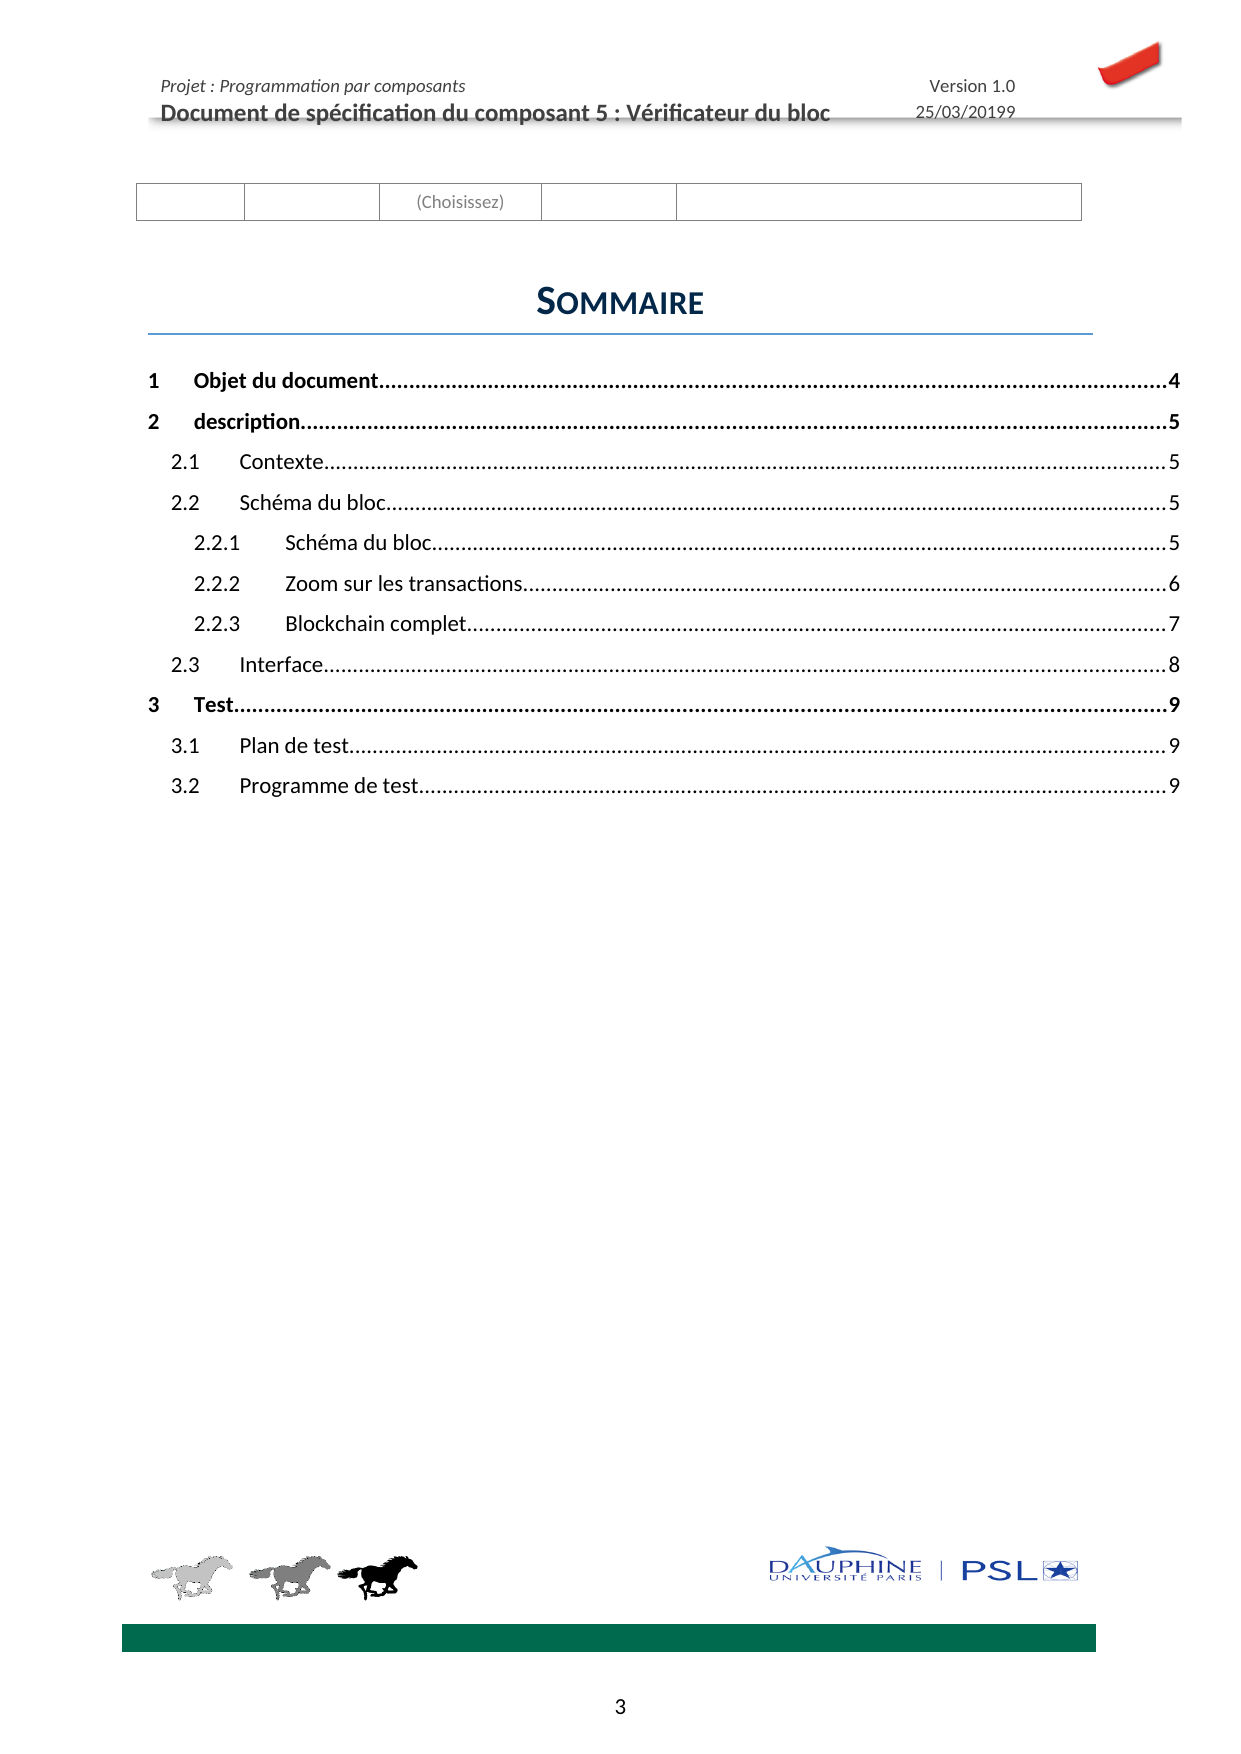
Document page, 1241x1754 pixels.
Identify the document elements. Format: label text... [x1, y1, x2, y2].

text 2.2 Schéma du bloc 5 [171, 488, 1093, 516]
table_cell [380, 184, 541, 220]
text 3.1 Plan de test 9 [171, 731, 1093, 759]
table_cell [542, 184, 676, 220]
text 1 Objet du document 4 [148, 366, 1093, 394]
picture [150, 1554, 234, 1602]
table_cell [677, 184, 1081, 220]
text 2.2.2 Zoom sur les transactions 6 [194, 569, 1093, 597]
table_cell [245, 184, 379, 220]
text 3.2 Programme de test 9 [171, 771, 1093, 799]
title Sommaire [148, 274, 1093, 333]
text 2.2.1 Schéma du bloc 5 [194, 528, 1093, 556]
text 3 Test 9 [148, 690, 1093, 718]
table_cell [137, 184, 244, 220]
picture [336, 1554, 419, 1602]
picture [248, 1554, 332, 1602]
text 2.1 Contexte 5 [171, 447, 1093, 475]
text 2.3 Interface 8 [171, 650, 1093, 678]
picture [148, 37, 1182, 135]
picture [752, 1501, 1090, 1624]
text 2 description 5 [148, 407, 1093, 435]
text 2.2.3 Blockchain complet 7 [194, 609, 1093, 637]
